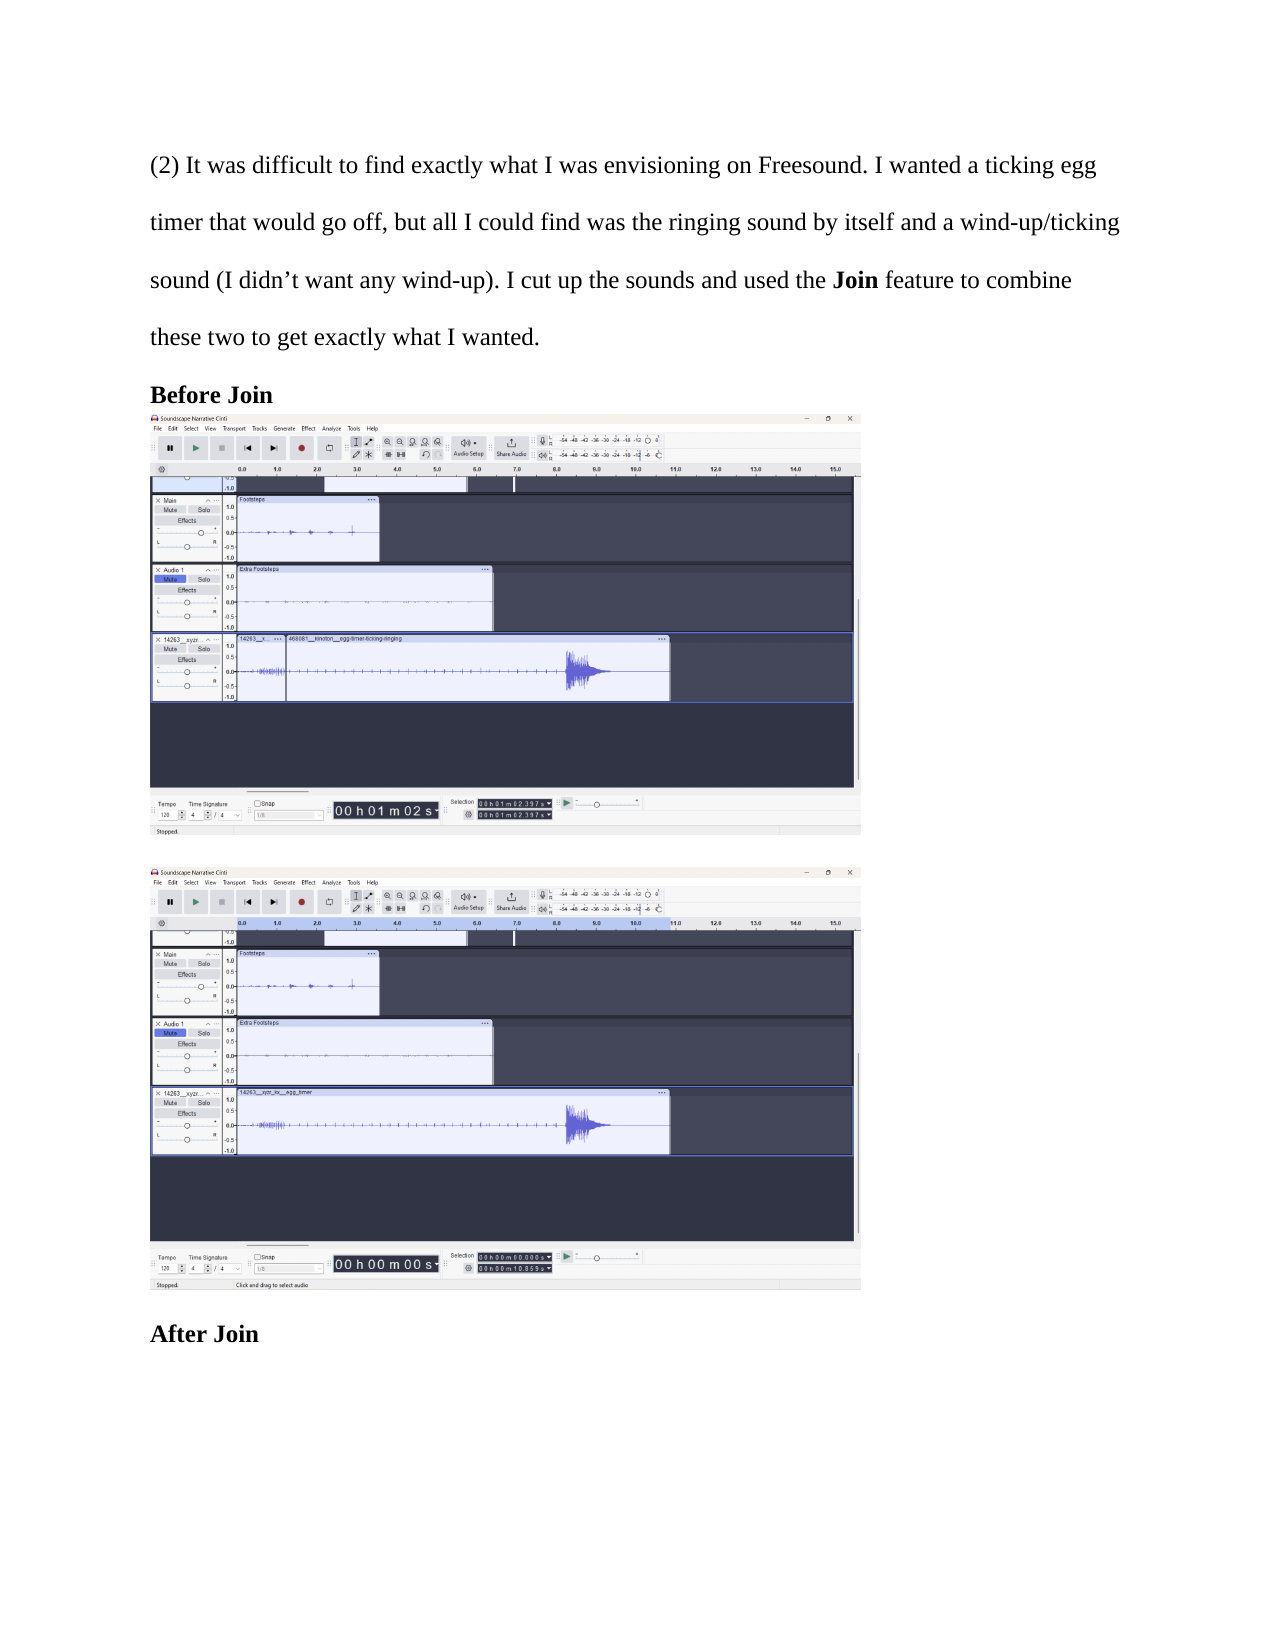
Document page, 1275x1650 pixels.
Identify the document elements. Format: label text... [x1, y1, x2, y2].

picture [150, 867, 861, 1290]
picture [150, 414, 861, 835]
text Before Join [150, 380, 1125, 409]
text (2) It was difficult to find exactly what I was envisioning on Freesound. I wanted a ticking egg timer that would go off, but all I could find was the ringing sound by itself and a wind-up/ticking sound (I didn’t want any wind-up). I cut up the sounds and used the Join feature to combine these two to get exactly what I wanted. [150, 150, 1125, 351]
